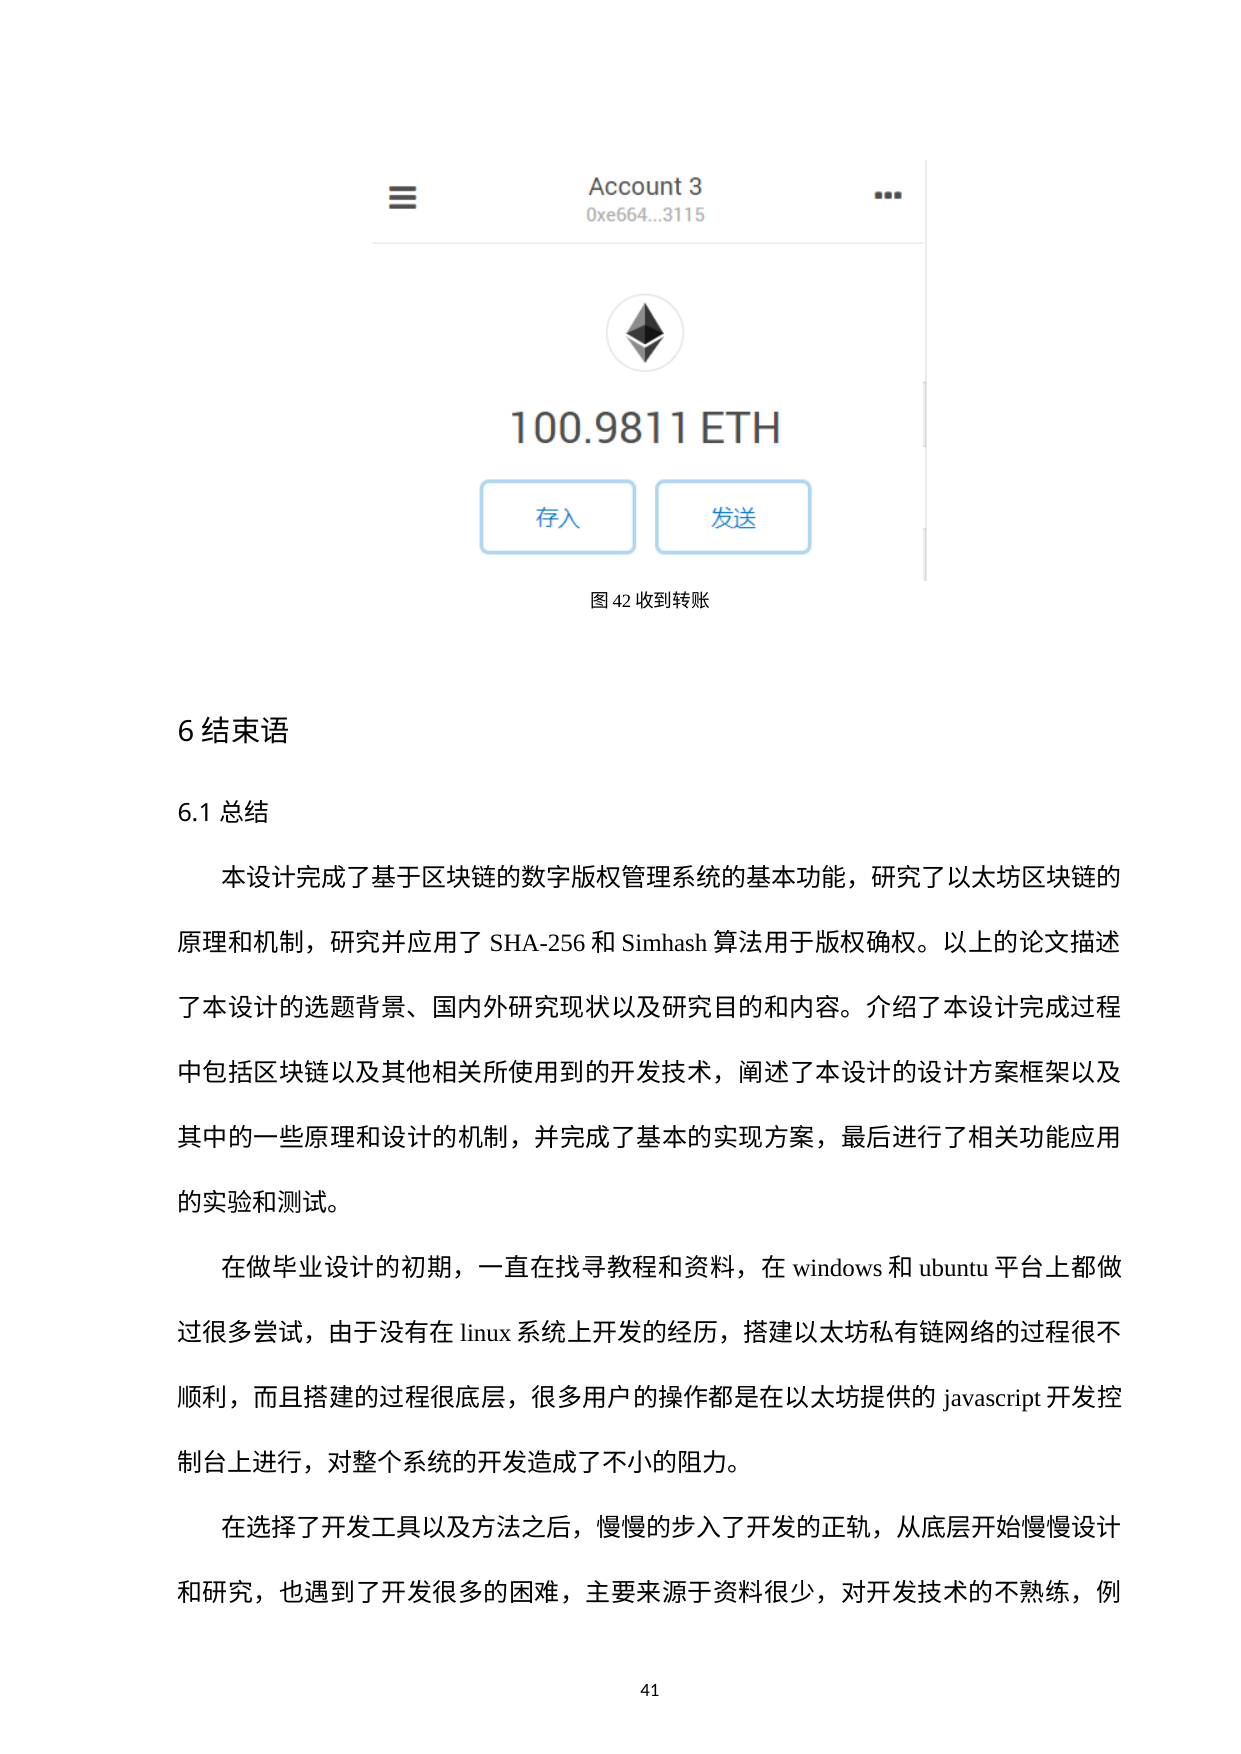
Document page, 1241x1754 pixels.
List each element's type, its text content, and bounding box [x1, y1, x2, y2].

text 图42收到转账 [177, 583, 1122, 616]
text 在做毕业设计的初期，一直在找寻教程和资料，在windows和ubuntu平台上都做过很多尝试，由于没有在linux系统上开发的经历，搭建以太坊私有链网络的过程很不顺利，而且搭建的过程很底层，很多用户的操作都是在以太坊提供的javascript开发控制台上进行，对整个系统的开发造成了不小的阻力。 [177, 1233, 1122, 1493]
subtitle 6 结束语 [177, 697, 1122, 762]
picture [372, 160, 927, 581]
text 本设计完成了基于区块链的数字版权管理系统的基本功能，研究了以太坊区块链的原理和机制，研究并应用了SHA-256和Simhash算法用于版权确权。以上的论文描述了本设计的选题背景、国内外研究现状以及研究目的和内容。介绍了本设计完成过程中包括区块链以及其他相关所使用到的开发技术，阐述了本设计的设计方案框架以及其中的一些原理和设计的机制，并完成了基本的实现方案，最后进行了相关功能应用的实验和测试。 [177, 843, 1122, 1233]
subtitle 6.1 总结 [177, 778, 1122, 843]
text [177, 1493, 1122, 1623]
